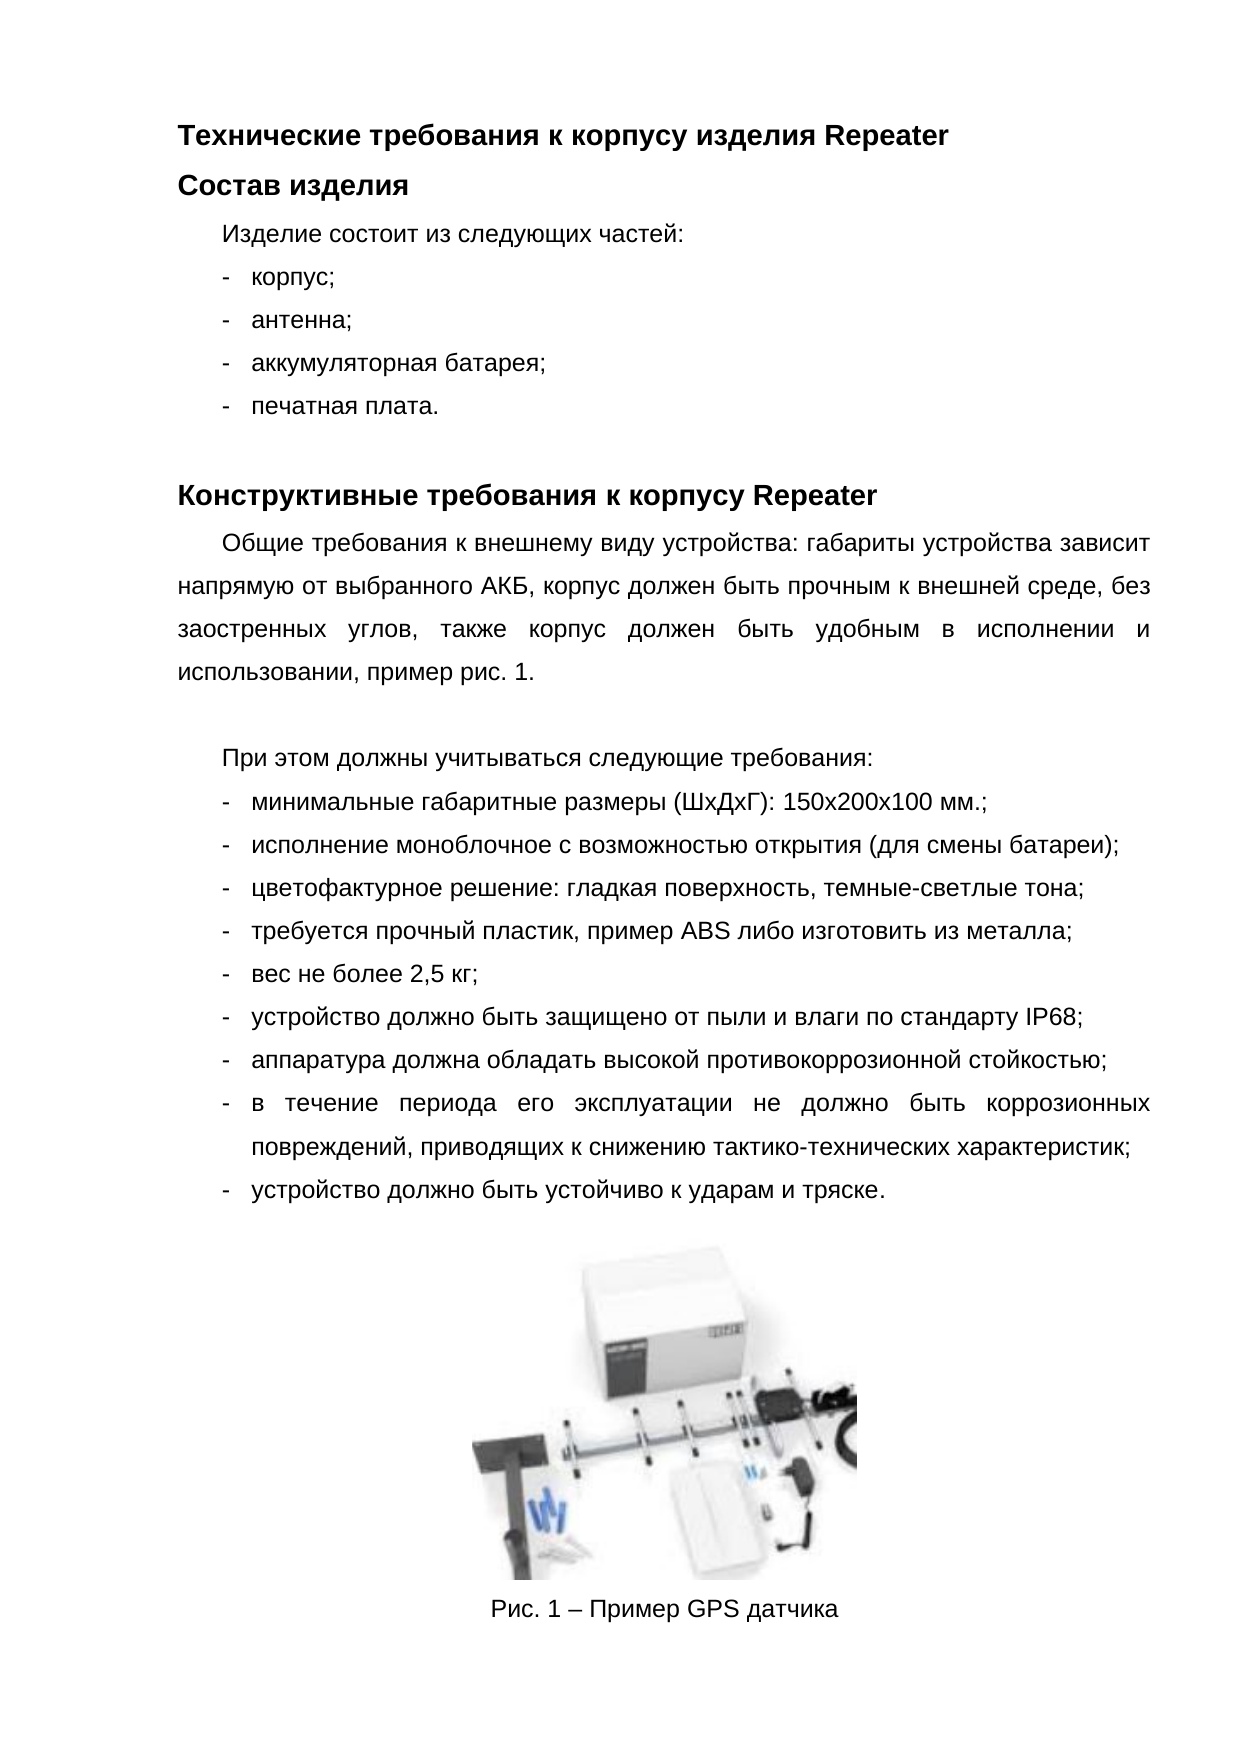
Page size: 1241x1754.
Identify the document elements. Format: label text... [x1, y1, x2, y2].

list требуется прочный пластик, пример ABS либо изготовить из металла; [222, 916, 1152, 945]
list в течение периода его эксплуатации не должно быть коррозионных повреждений, приводящих к снижению тактико-технических характеристик; [222, 1088, 1152, 1160]
list вес не более 2,5 кг; [222, 959, 1152, 988]
list антенна; [222, 305, 1152, 334]
subtitle Состав изделия [177, 168, 1152, 202]
picture [472, 1217, 857, 1580]
text Общие требования к внешнему виду устройства: габариты устройства зависит напрямую от выбранного АКБ, корпус должен быть прочным к внешней среде, без заостренных углов, также корпус должен быть удобным в исполнении и использовании, пример рис. 1. [177, 528, 1152, 686]
list устройство должно быть устойчиво к ударам и тряске. [222, 1175, 1152, 1203]
list цветофактурное решение: гладкая поверхность, темные-светлые тона; [222, 873, 1152, 902]
list печатная плата. [222, 391, 1152, 420]
subtitle Технические требования к корпусу изделия Repeater [177, 118, 1152, 152]
text При этом должны учитываться следующие требования: [222, 743, 1152, 772]
list корпус; [222, 262, 1152, 291]
text Изделие состоит из следующих частей: [222, 219, 1152, 247]
list Рис. 1 – Пример GPS датчика [177, 1593, 1152, 1622]
list аккумуляторная батарея; [222, 348, 1152, 377]
subtitle Конструктивные требования к корпусу Repeater [177, 477, 1152, 511]
list минимальные габаритные размеры (ШхДхГ): 150х200х100 мм.; [222, 787, 1152, 815]
list исполнение моноблочное с возможностью открытия (для смены батареи); [222, 830, 1152, 858]
list устройство должно быть защищено от пыли и влаги по стандарту IP68; [222, 1002, 1152, 1031]
list аппаратура должна обладать высокой противокоррозионной стойкостью; [222, 1045, 1152, 1074]
